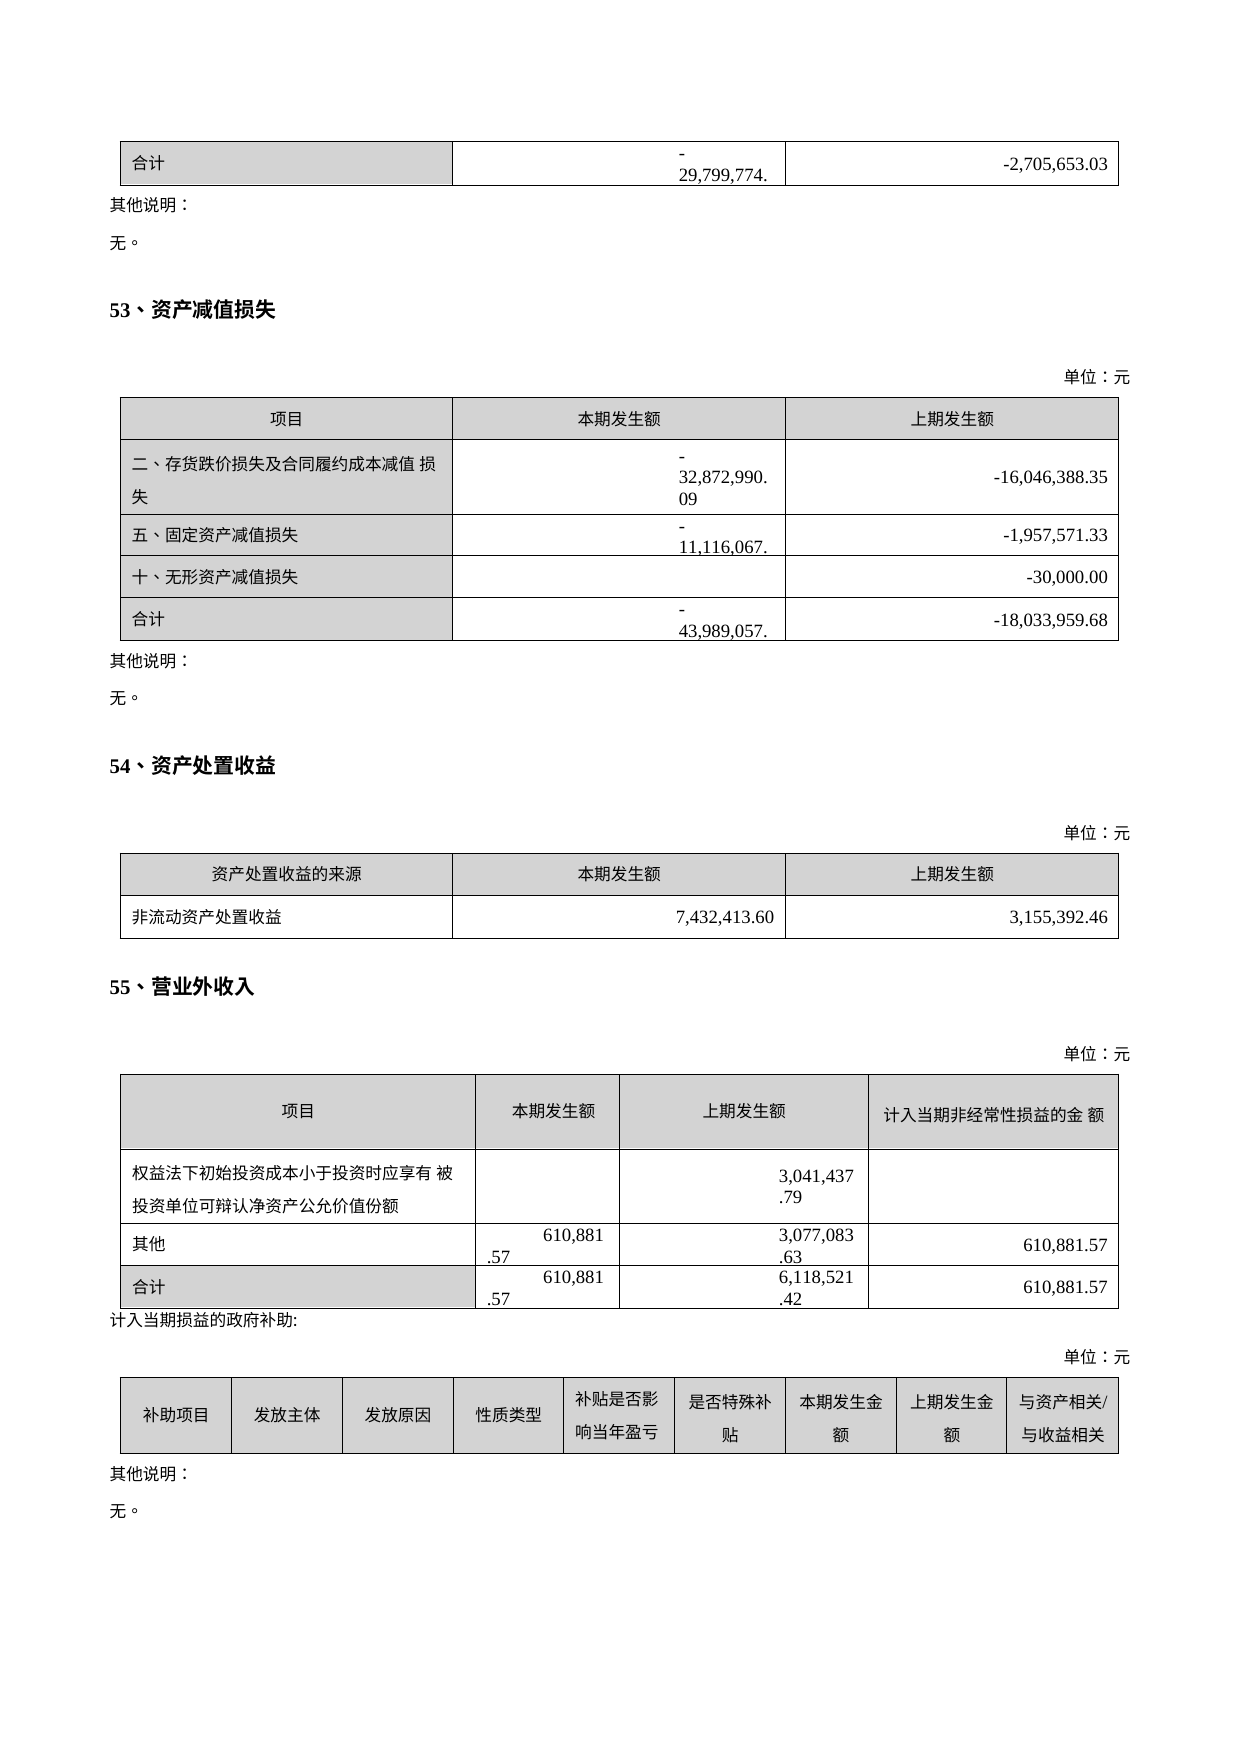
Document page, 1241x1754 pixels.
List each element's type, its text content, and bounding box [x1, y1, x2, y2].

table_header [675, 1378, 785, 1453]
subtitle 55、营业外收入 [109, 972, 1130, 1001]
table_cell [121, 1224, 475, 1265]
text 计入当期损益的政府补助: [109, 1308, 1130, 1331]
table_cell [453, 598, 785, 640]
text 其他说明： [109, 649, 1130, 672]
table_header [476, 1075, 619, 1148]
text 无。 [109, 687, 1130, 709]
subtitle 54、资产处置收益 [109, 751, 1130, 780]
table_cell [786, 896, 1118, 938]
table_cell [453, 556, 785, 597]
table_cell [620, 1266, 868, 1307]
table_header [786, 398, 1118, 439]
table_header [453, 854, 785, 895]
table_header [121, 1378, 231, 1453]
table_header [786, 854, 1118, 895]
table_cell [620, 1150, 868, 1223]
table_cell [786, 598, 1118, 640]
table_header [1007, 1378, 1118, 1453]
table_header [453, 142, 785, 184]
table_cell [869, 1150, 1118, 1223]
text 单位：元 [109, 1042, 1130, 1065]
text 其他说明： [109, 194, 1130, 217]
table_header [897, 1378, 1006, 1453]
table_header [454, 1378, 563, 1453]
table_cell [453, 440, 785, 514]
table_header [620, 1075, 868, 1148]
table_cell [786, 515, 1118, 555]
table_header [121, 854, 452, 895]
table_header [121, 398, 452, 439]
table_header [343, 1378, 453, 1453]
text 单位：元 [109, 821, 1130, 844]
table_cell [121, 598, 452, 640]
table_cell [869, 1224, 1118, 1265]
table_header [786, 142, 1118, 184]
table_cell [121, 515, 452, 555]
text 单位：元 [109, 1346, 1130, 1368]
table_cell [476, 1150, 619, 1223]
subtitle 53、资产减值损失 [109, 296, 1130, 324]
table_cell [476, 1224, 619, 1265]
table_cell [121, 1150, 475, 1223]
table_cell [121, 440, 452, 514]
text 单位：元 [109, 366, 1130, 388]
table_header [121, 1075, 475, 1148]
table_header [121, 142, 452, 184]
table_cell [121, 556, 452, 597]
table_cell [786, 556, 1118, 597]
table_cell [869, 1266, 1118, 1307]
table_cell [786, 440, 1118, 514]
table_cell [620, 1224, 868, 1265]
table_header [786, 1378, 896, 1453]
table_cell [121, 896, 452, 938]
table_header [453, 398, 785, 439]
text 其他说明： [109, 1462, 1130, 1485]
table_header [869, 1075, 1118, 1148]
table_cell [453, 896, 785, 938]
text 无。 [109, 231, 1130, 254]
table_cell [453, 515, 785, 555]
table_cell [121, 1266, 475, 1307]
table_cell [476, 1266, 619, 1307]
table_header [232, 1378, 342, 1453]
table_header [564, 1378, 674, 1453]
text 无。 [109, 1499, 1130, 1522]
